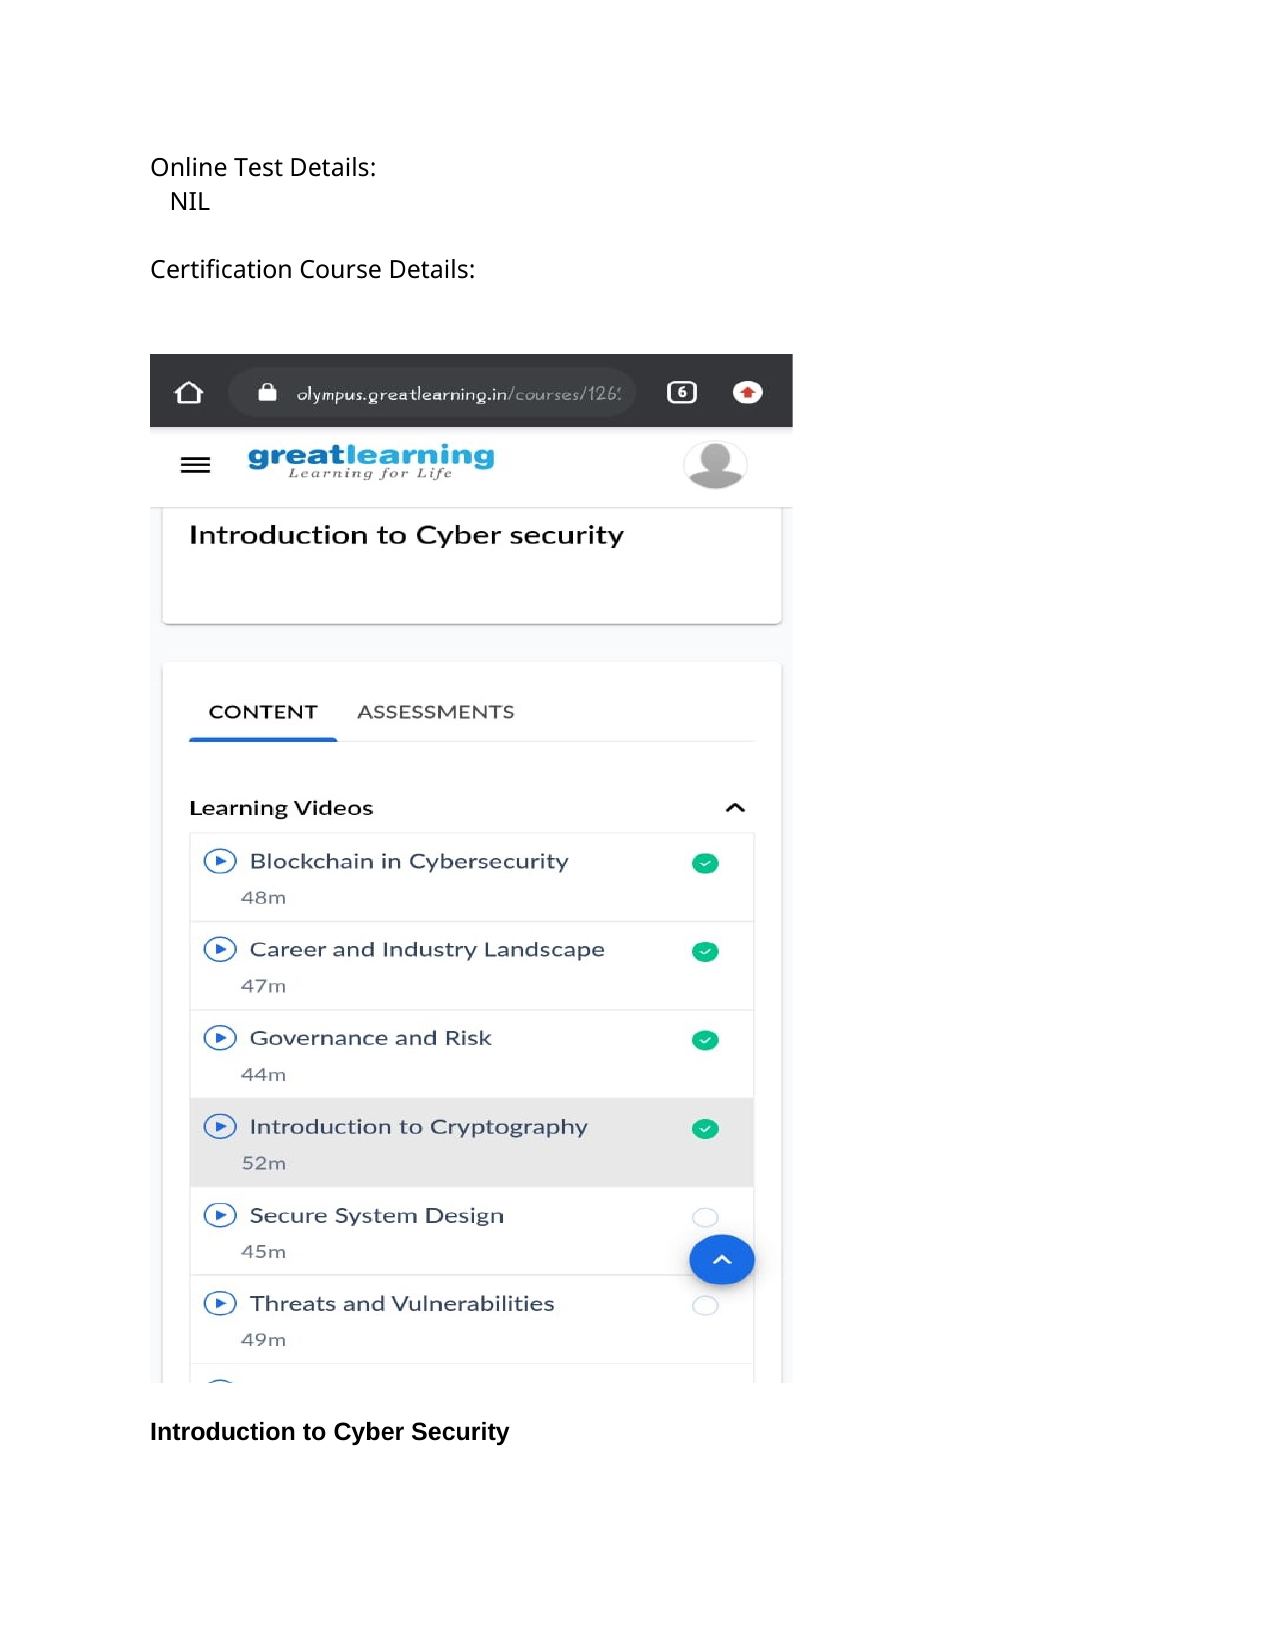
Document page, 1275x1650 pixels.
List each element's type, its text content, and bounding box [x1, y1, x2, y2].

text Certification Course Details: [150, 252, 1125, 286]
text NIL [150, 184, 1125, 218]
picture [150, 354, 793, 1383]
subtitle Introduction to Cyber Security [150, 1416, 1125, 1445]
text Online Test Details: [150, 150, 1125, 184]
